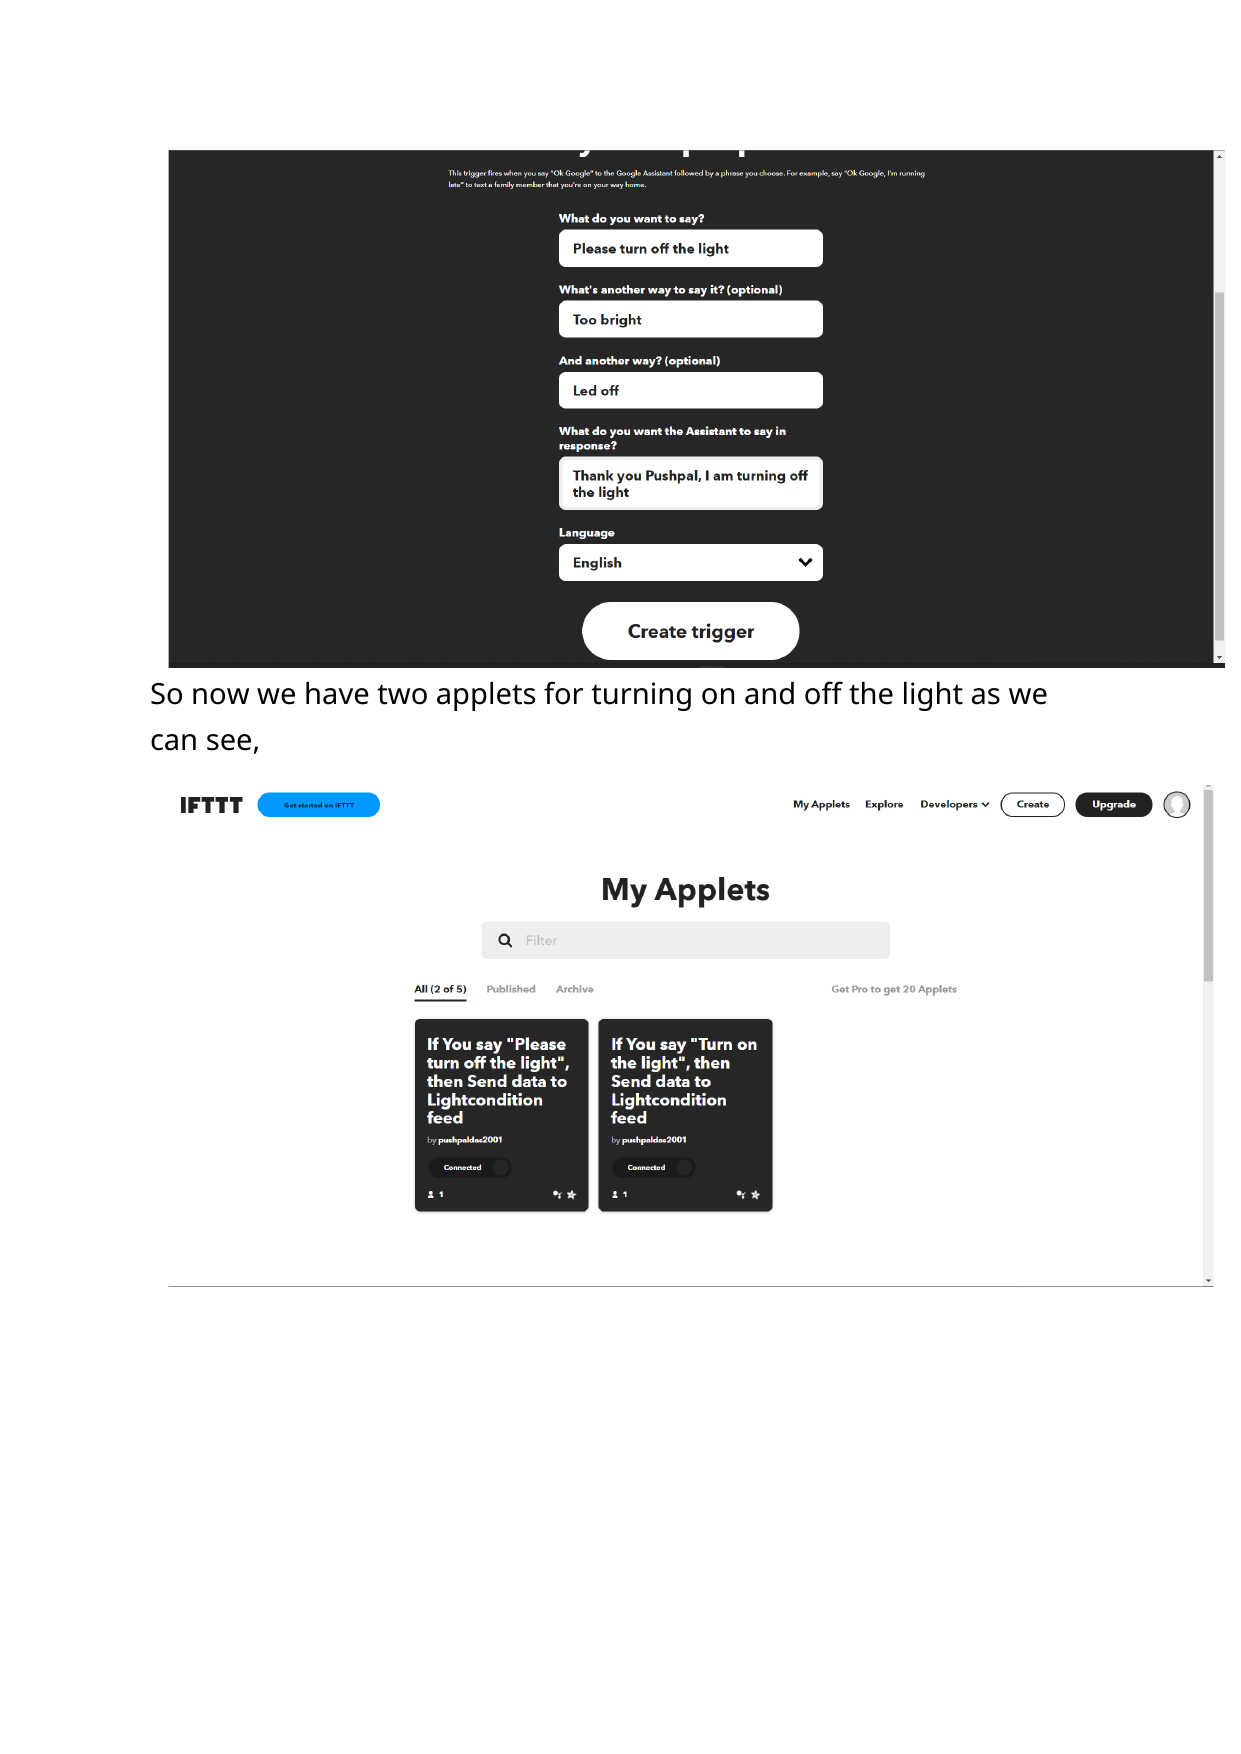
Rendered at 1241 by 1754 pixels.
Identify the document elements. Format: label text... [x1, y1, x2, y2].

text So now we have two applets for turning on and off the light as we can see, [150, 150, 1090, 758]
